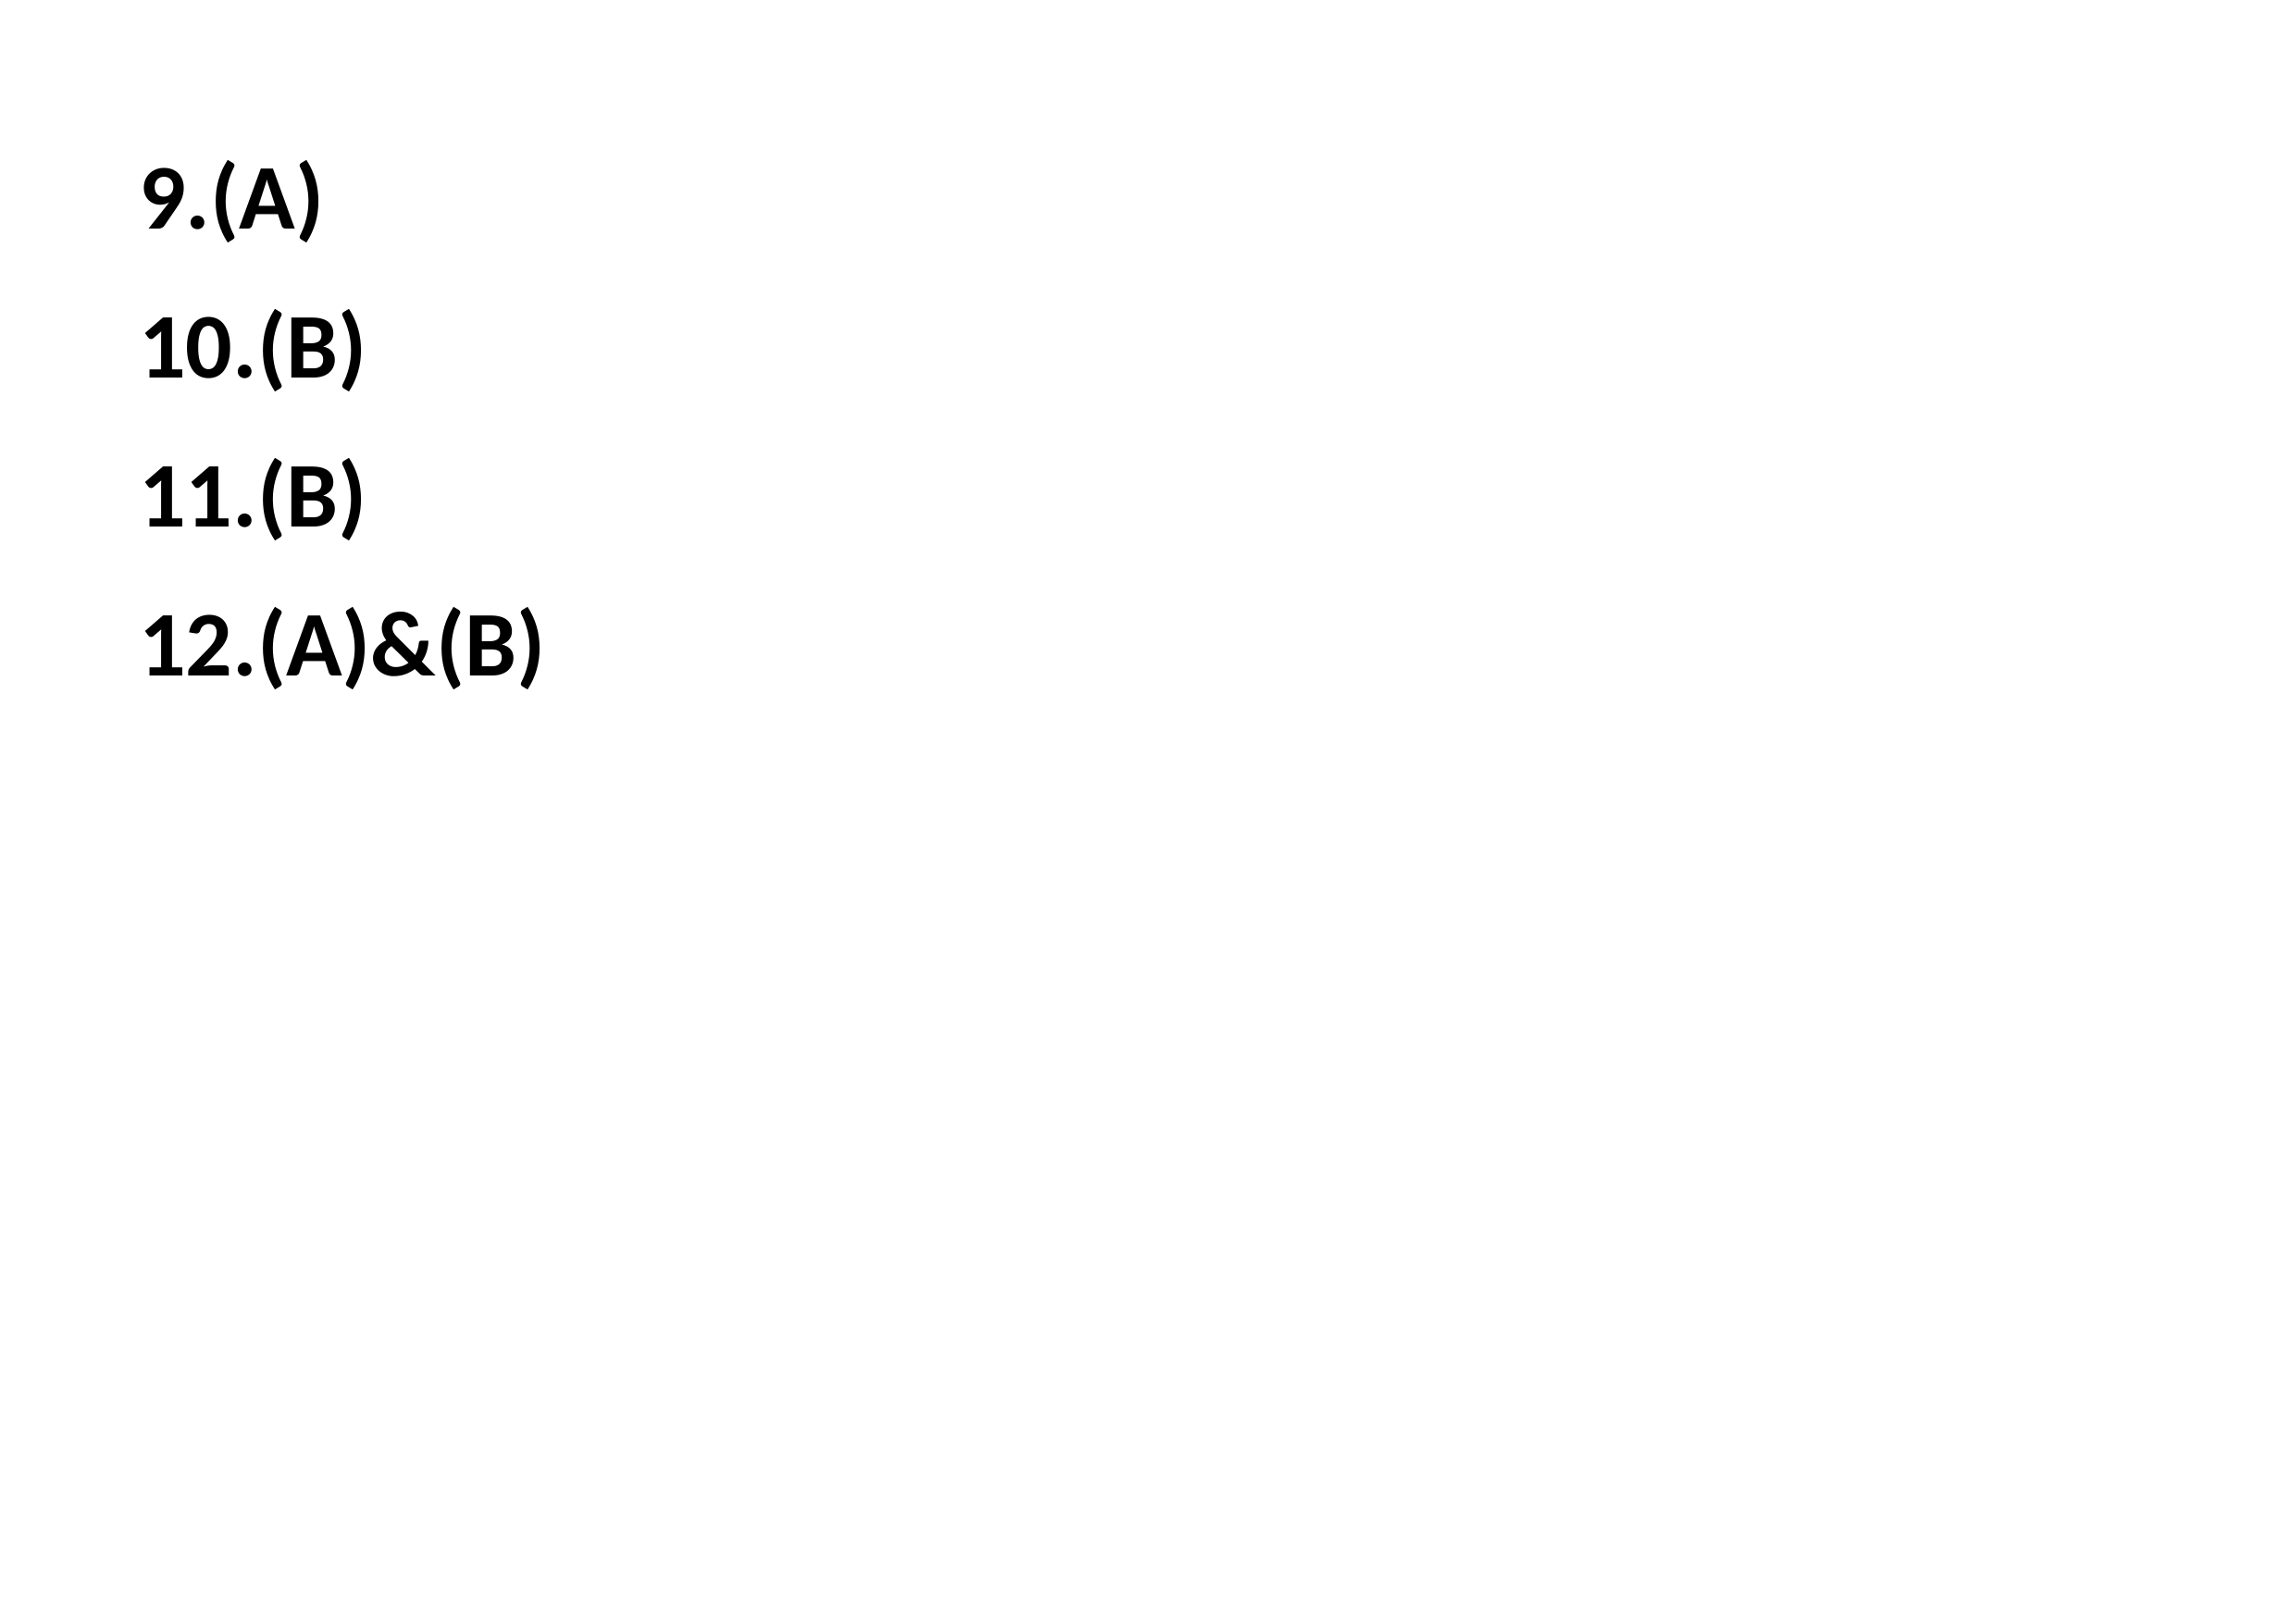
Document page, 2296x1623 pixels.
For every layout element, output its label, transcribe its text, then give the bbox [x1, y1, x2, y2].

text 10.(B) [139, 288, 2156, 401]
text 11.(B) [139, 437, 2156, 550]
text 9.(A) [139, 139, 2156, 252]
text 12.(A)&(B) [139, 586, 2156, 700]
